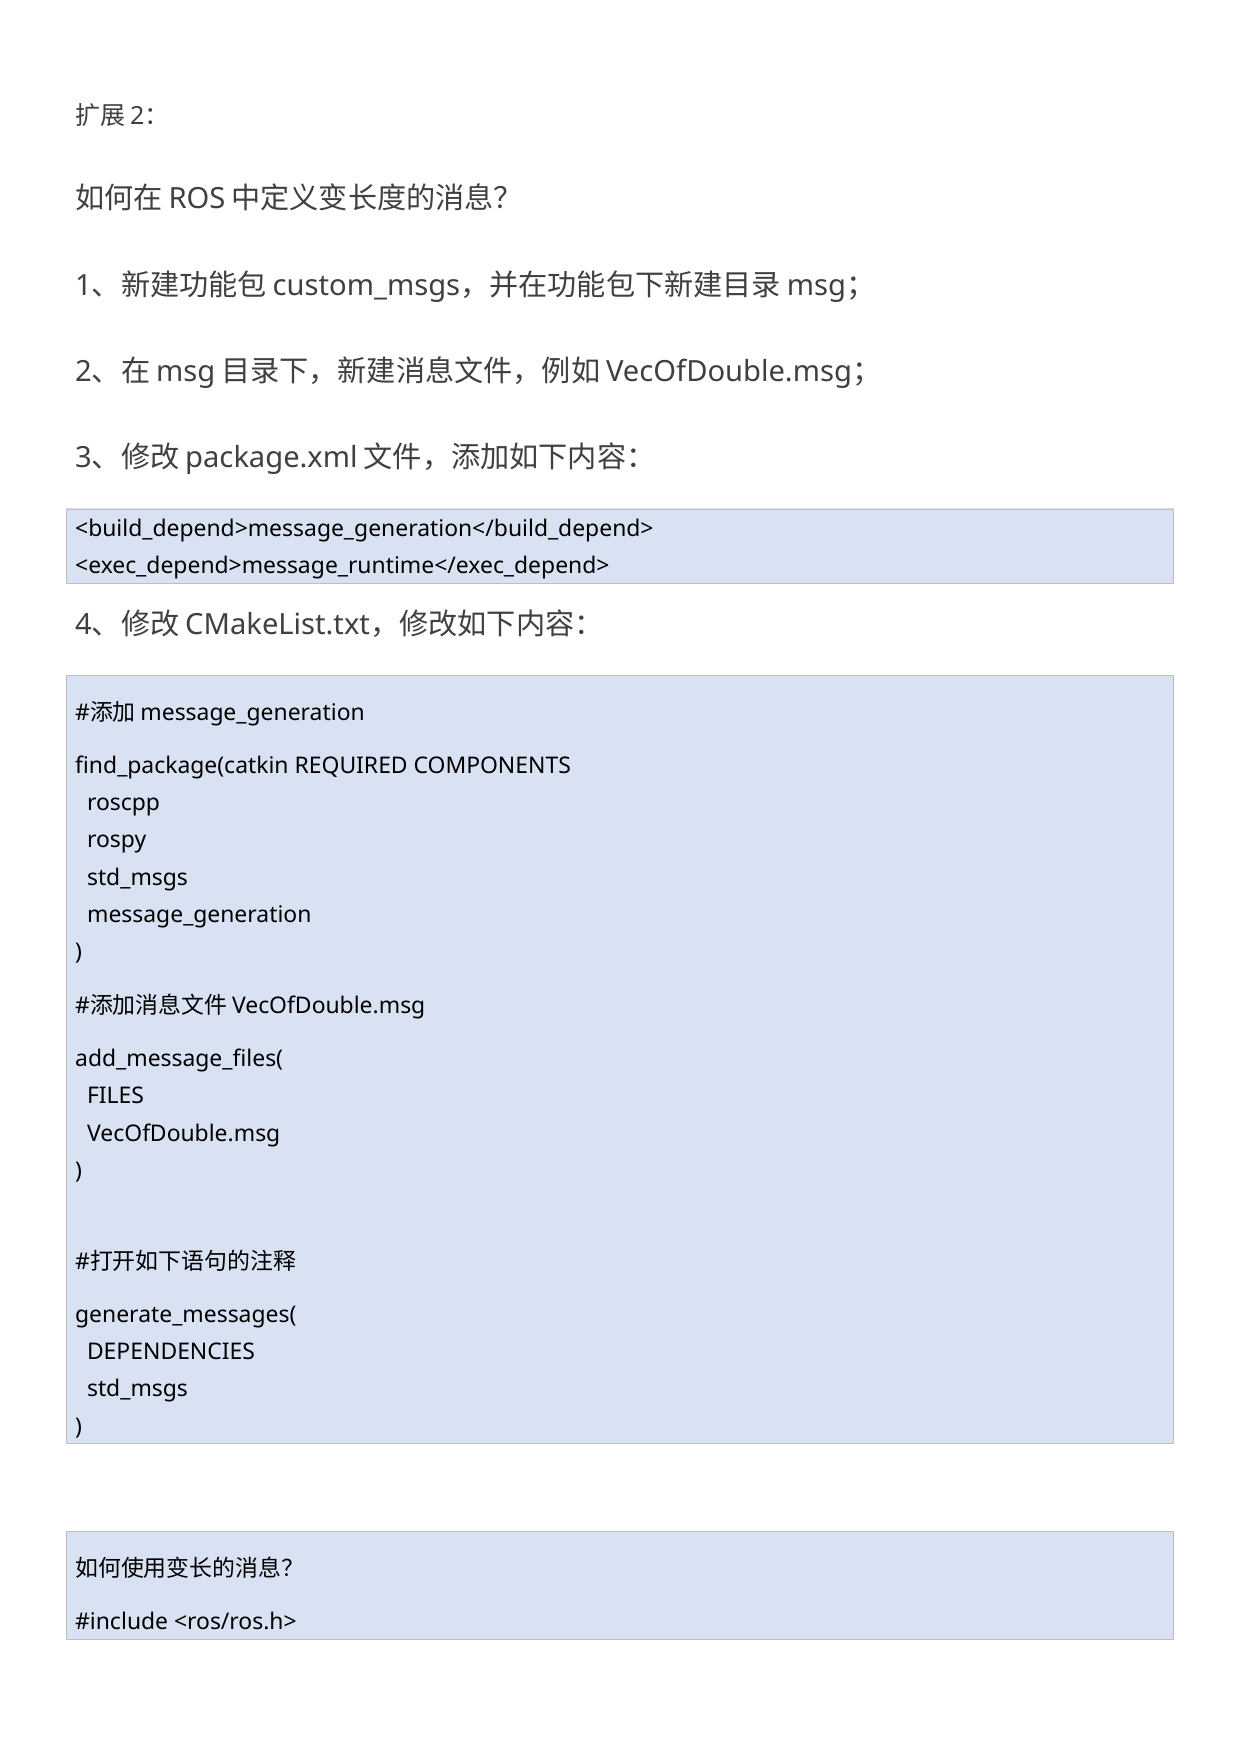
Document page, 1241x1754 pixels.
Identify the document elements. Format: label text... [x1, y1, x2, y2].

text std_msgs [67, 1369, 1173, 1404]
text FILES [67, 1076, 1173, 1111]
text ) [67, 1150, 1173, 1186]
list 在msg目录下，新建消息文件，例如VecOfDouble.msg； [75, 336, 1165, 401]
text DEPENDENCIES [67, 1331, 1173, 1367]
list 修改CMakeList.txt，修改如下内容： [75, 589, 1165, 654]
list 修改package.xml文件，添加如下内容： [75, 422, 1165, 487]
text ) [67, 931, 1173, 967]
text <build_depend>message_generation</build_depend> [67, 510, 1173, 544]
text 扩展2： [75, 81, 1165, 146]
text find_package(catkin REQUIRED COMPONENTS [67, 745, 1173, 781]
text #include <ros/ros.h> [67, 1601, 1173, 1639]
text #添加message_generation [67, 676, 1173, 743]
text #添加消息文件VecOfDouble.msg [67, 968, 1173, 1036]
text rospy [67, 819, 1173, 855]
text add_message_files( [67, 1038, 1173, 1074]
text VecOfDouble.msg [67, 1113, 1173, 1148]
text 如何使用变长的消息？ [67, 1532, 1173, 1599]
text ) [67, 1406, 1173, 1443]
text message_generation [67, 894, 1173, 929]
list 新建功能包custom_msgs，并在功能包下新建目录msg； [75, 250, 1165, 315]
text 如何在ROS中定义变长度的消息？ [75, 164, 1165, 229]
text #打开如下语句的注释 [67, 1224, 1173, 1292]
text <exec_depend>message_runtime</exec_depend> [67, 546, 1173, 583]
text roscpp [67, 782, 1173, 818]
text std_msgs [67, 857, 1173, 892]
text generate_messages( [67, 1294, 1173, 1330]
